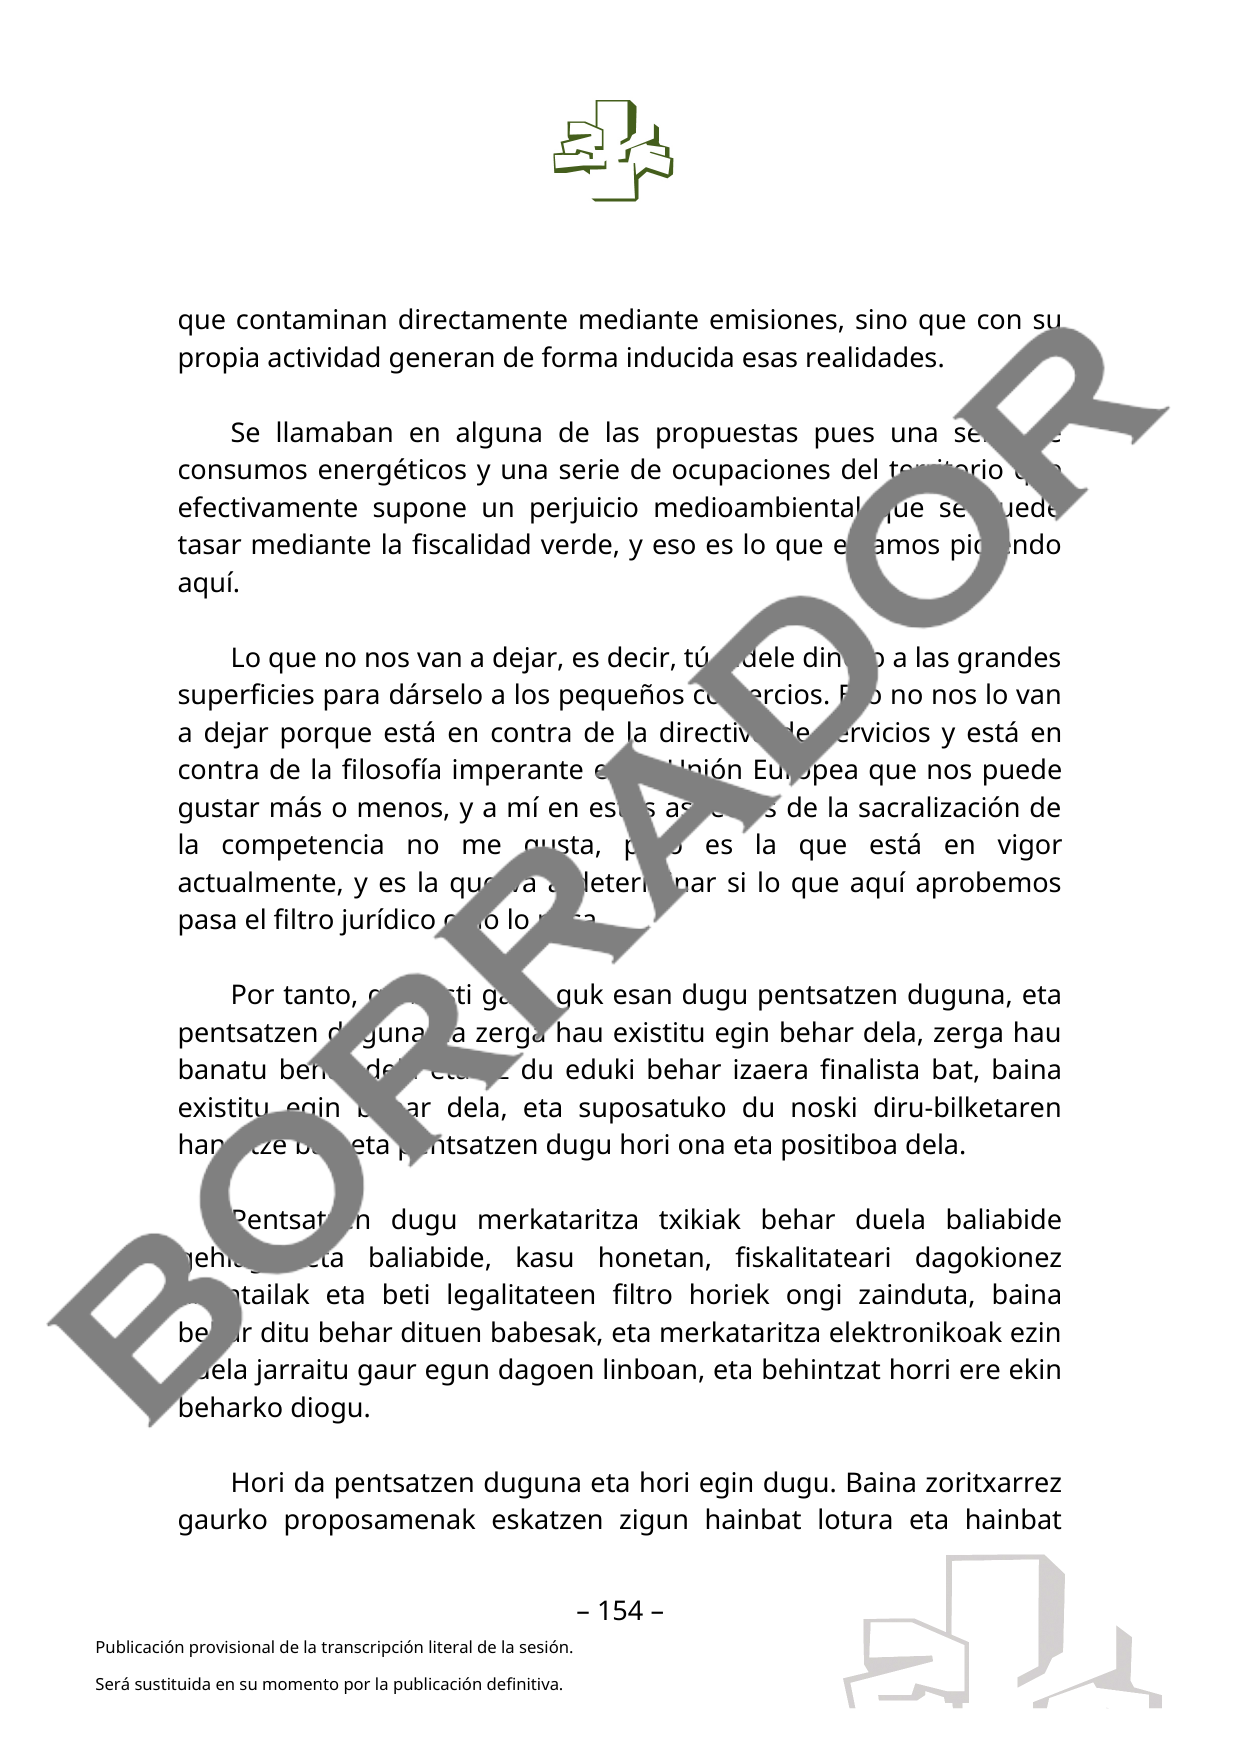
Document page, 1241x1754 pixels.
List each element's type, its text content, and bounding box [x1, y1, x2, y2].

text Por tanto, gu busti gara, guk esan dugu pentsatzen duguna, eta pentsatzen duguna da zerga hau existitu egin behar dela, zerga hau banatu behar dela eta ez du eduki behar izaera finalista bat, baina existitu egin behar dela, eta suposatuko du noski diru-bilketaren handitze bat, eta pentsatzen dugu hori ona eta positiboa dela. [398, 975, 1063, 1162]
text Por tanto, gu busti gara, guk esan dugu pentsatzen duguna, eta pentsatzen duguna da zerga hau existitu egin behar dela, zerga hau banatu behar dela eta ez du eduki behar izaera finalista bat, baina existitu egin behar dela, eta suposatuko du noski diru-bilketaren handitze bat, eta pentsatzen dugu hori ona eta positiboa dela. [177, 975, 409, 1162]
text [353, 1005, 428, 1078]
text Pentsatzen dugu merkataritza txikiak behar duela baliabide gehiago eta baliabide, kasu honetan, fiskalitateari dagokionez abantailak eta beti legalitateen filtro horiek ongi zainduta, baina behar ditu behar dituen babesak, eta merkataritza elektronikoak ezin duela jarraitu gaur egun dagoen linboan, eta behintzat horri ere ekin beharko diogu. [177, 1200, 1063, 1425]
text Lo que no nos van a dejar, es decir, tú pídele dinero a las grandes superficies para dárselo a los pequeños comercios. Eso no nos lo van a dejar porque está en contra de la directiva de servicios y está en contra de la filosofía imperante en la Unión Europea que nos puede gustar más o menos, y a mí en estos aspectos de la sacralización de la competencia no me gusta, pero es la que está en vigor actualmente, y es la que va a determinar si lo que aquí aprobemos pasa el filtro jurídico o no lo pasa. [177, 637, 1063, 937]
picture [524, 77, 702, 225]
picture [797, 1491, 1169, 1710]
text Se llamaban en alguna de las propuestas pues una serie de consumos energéticos y una serie de ocupaciones del territorio que efectivamente supone un perjuicio medioambiental que se puede tasar mediante la fiscalidad verde, y eso es lo que estamos pidiendo aquí. [177, 412, 1063, 600]
